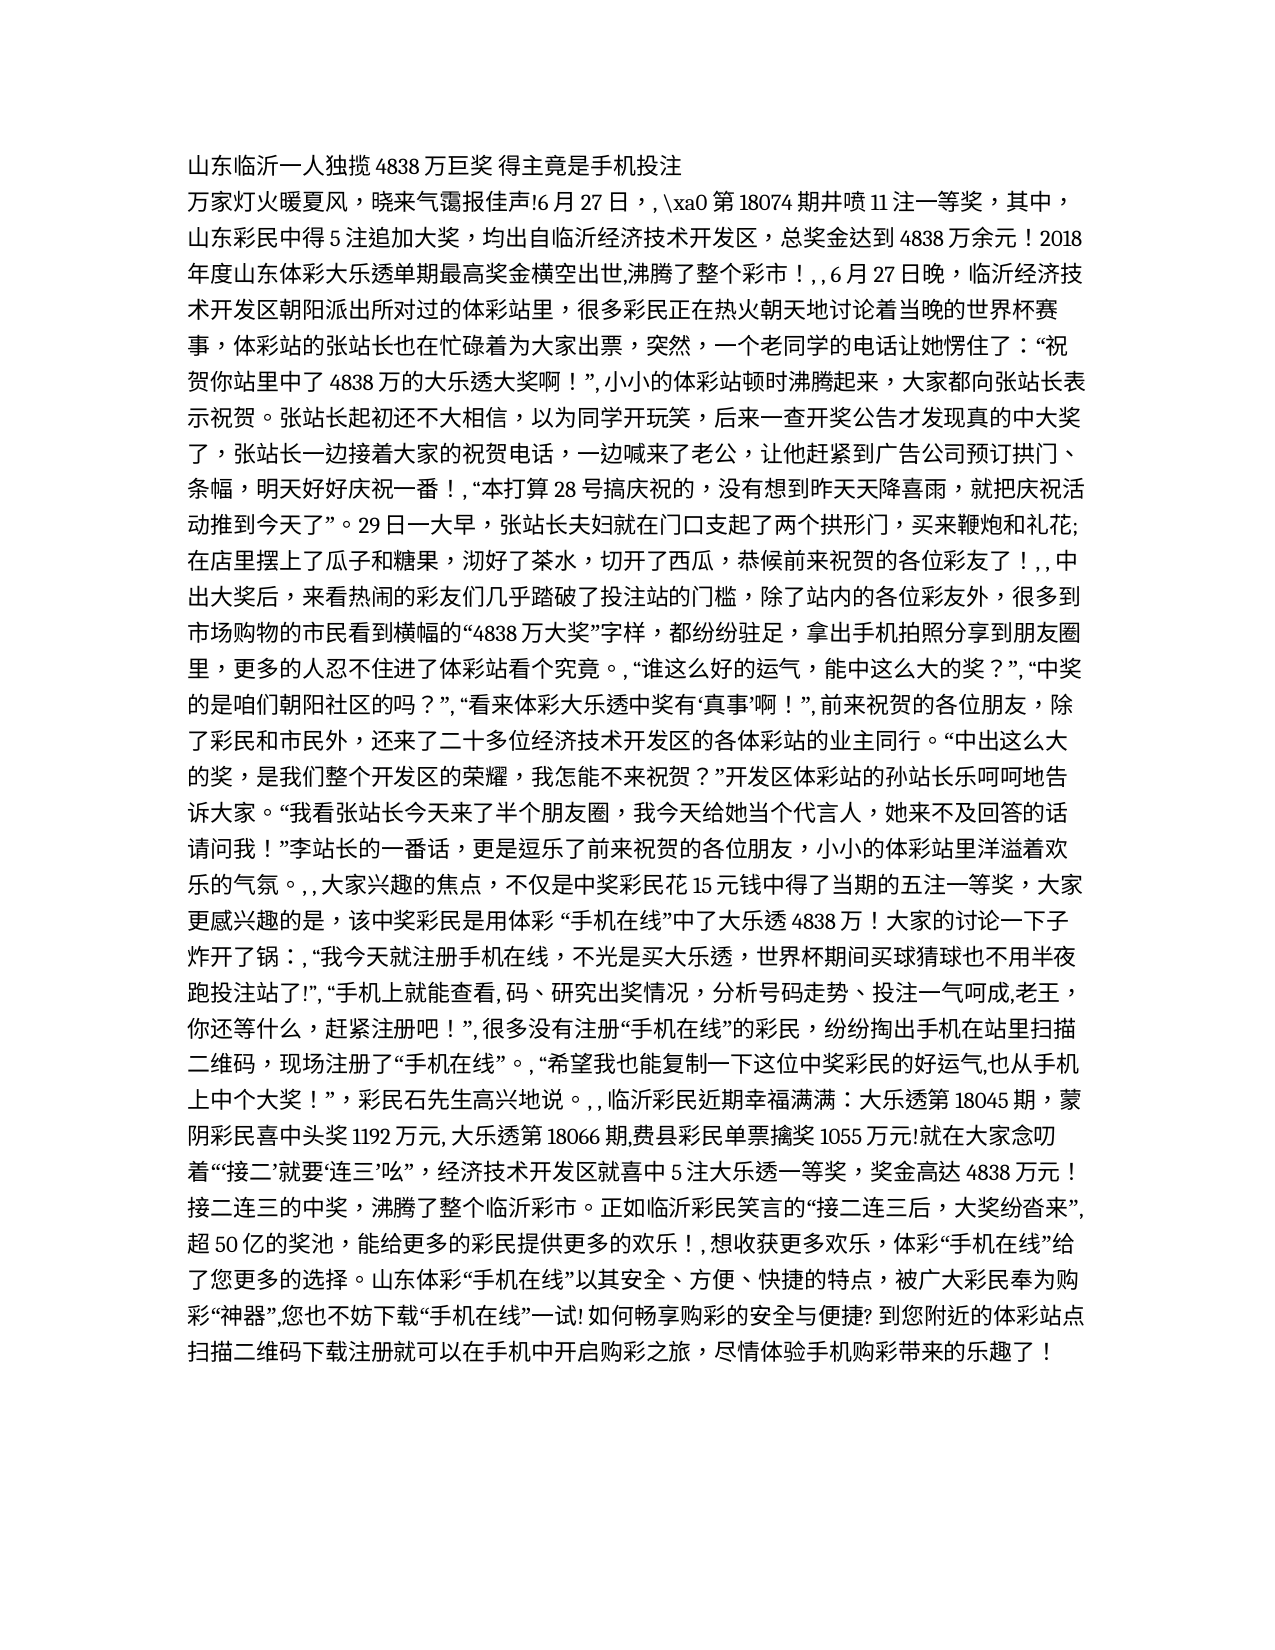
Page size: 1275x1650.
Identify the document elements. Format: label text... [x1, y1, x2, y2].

text 山东临沂一人独揽4838万巨奖 得主竟是手机投注 万家灯火暖夏风，晓来气霭报佳声!6月27日，, \xa0第18074期井喷11注一等奖，其中，山东彩民中得5注追加大奖，均出自临沂经济技术开发区，总奖金达到4838万余元！2018年度山东体彩大乐透单期最高奖金横空出世,沸腾了整个彩市！, , 6月27日晚，临沂经济技术开发区朝阳派出所对过的体彩站里，很多彩民正在热火朝天地讨论着当晚的世界杯赛事，体彩站的张站长也在忙碌着为大家出票，突然，一个老同学的电话让她愣住了：“祝贺你站里中了4838万的大乐透大奖啊！”, 小小的体彩站顿时沸腾起来，大家都向张站长表示祝贺。张站长起初还不大相信，以为同学开玩笑，后来一查开奖公告才发现真的中大奖了，张站长一边接着大家的祝贺电话，一边喊来了老公，让他赶紧到广告公司预订拱门、条幅，明天好好庆祝一番！, “本打算28号搞庆祝的，没有想到昨天天降喜雨，就把庆祝活动推到今天了”。29日一大早，张站长夫妇就在门口支起了两个拱形门，买来鞭炮和礼花;在店里摆上了瓜子和糖果，沏好了茶水，切开了西瓜，恭候前来祝贺的各位彩友了！, , 中出大奖后，来看热闹的彩友们几乎踏破了投注站的门槛，除了站内的各位彩友外，很多到市场购物的市民看到横幅的“4838万大奖”字样，都纷纷驻足，拿出手机拍照分享到朋友圈里，更多的人忍不住进了体彩站看个究竟。, “谁这么好的运气，能中这么大的奖？”, “中奖的是咱们朝阳社区的吗？”, “看来体彩大乐透中奖有‘真事’啊！”, 前来祝贺的各位朋友，除了彩民和市民外，还来了二十多位经济技术开发区的各体彩站的业主同行。“中出这么大的奖，是我们整个开发区的荣耀，我怎能不来祝贺？”开发区体彩站的孙站长乐呵呵地告诉大家。“我看张站长今天来了半个朋友圈，我今天给她当个代言人，她来不及回答的话请问我！”李站长的一番话，更是逗乐了前来祝贺的各位朋友，小小的体彩站里洋溢着欢乐的气氛。, , 大家兴趣的焦点，不仅是中奖彩民花15元钱中得了当期的五注一等奖，大家更感兴趣的是，该中奖彩民是用体彩 “手机在线”中了大乐透4838万！大家的讨论一下子炸开了锅：, “我今天就注册手机在线，不光是买大乐透，世界杯期间买球猜球也不用半夜跑投注站了!”, “手机上就能查看, 码、研究出奖情况，分析号码走势、投注一气呵成,老王，你还等什么，赶紧注册吧！”, 很多没有注册“手机在线”的彩民，纷纷掏出手机在站里扫描二维码，现场注册了“手机在线”。, “希望我也能复制一下这位中奖彩民的好运气,也从手机上中个大奖！”，彩民石先生高兴地说。, , 临沂彩民近期幸福满满：大乐透第18045期，蒙阴彩民喜中头奖1192万元, 大乐透第18066期,费县彩民单票擒奖1055万元!就在大家念叨着“‘接二’就要‘连三’吆”，经济技术开发区就喜中5注大乐透一等奖，奖金高达4838万元！接二连三的中奖，沸腾了整个临沂彩市。正如临沂彩民笑言的“接二连三后，大奖纷沓来”,超50亿的奖池，能给更多的彩民提供更多的欢乐！, 想收获更多欢乐，体彩“手机在线”给了您更多的选择。山东体彩“手机在线”以其安全、方便、快捷的特点，被广大彩民奉为购彩“神器”,您也不妨下载“手机在线”一试! 如何畅享购彩的安全与便捷? 到您附近的体彩站点扫描二维码下载注册就可以在手机中开启购彩之旅，尽情体验手机购彩带来的乐趣了！ [187, 150, 1087, 1367]
